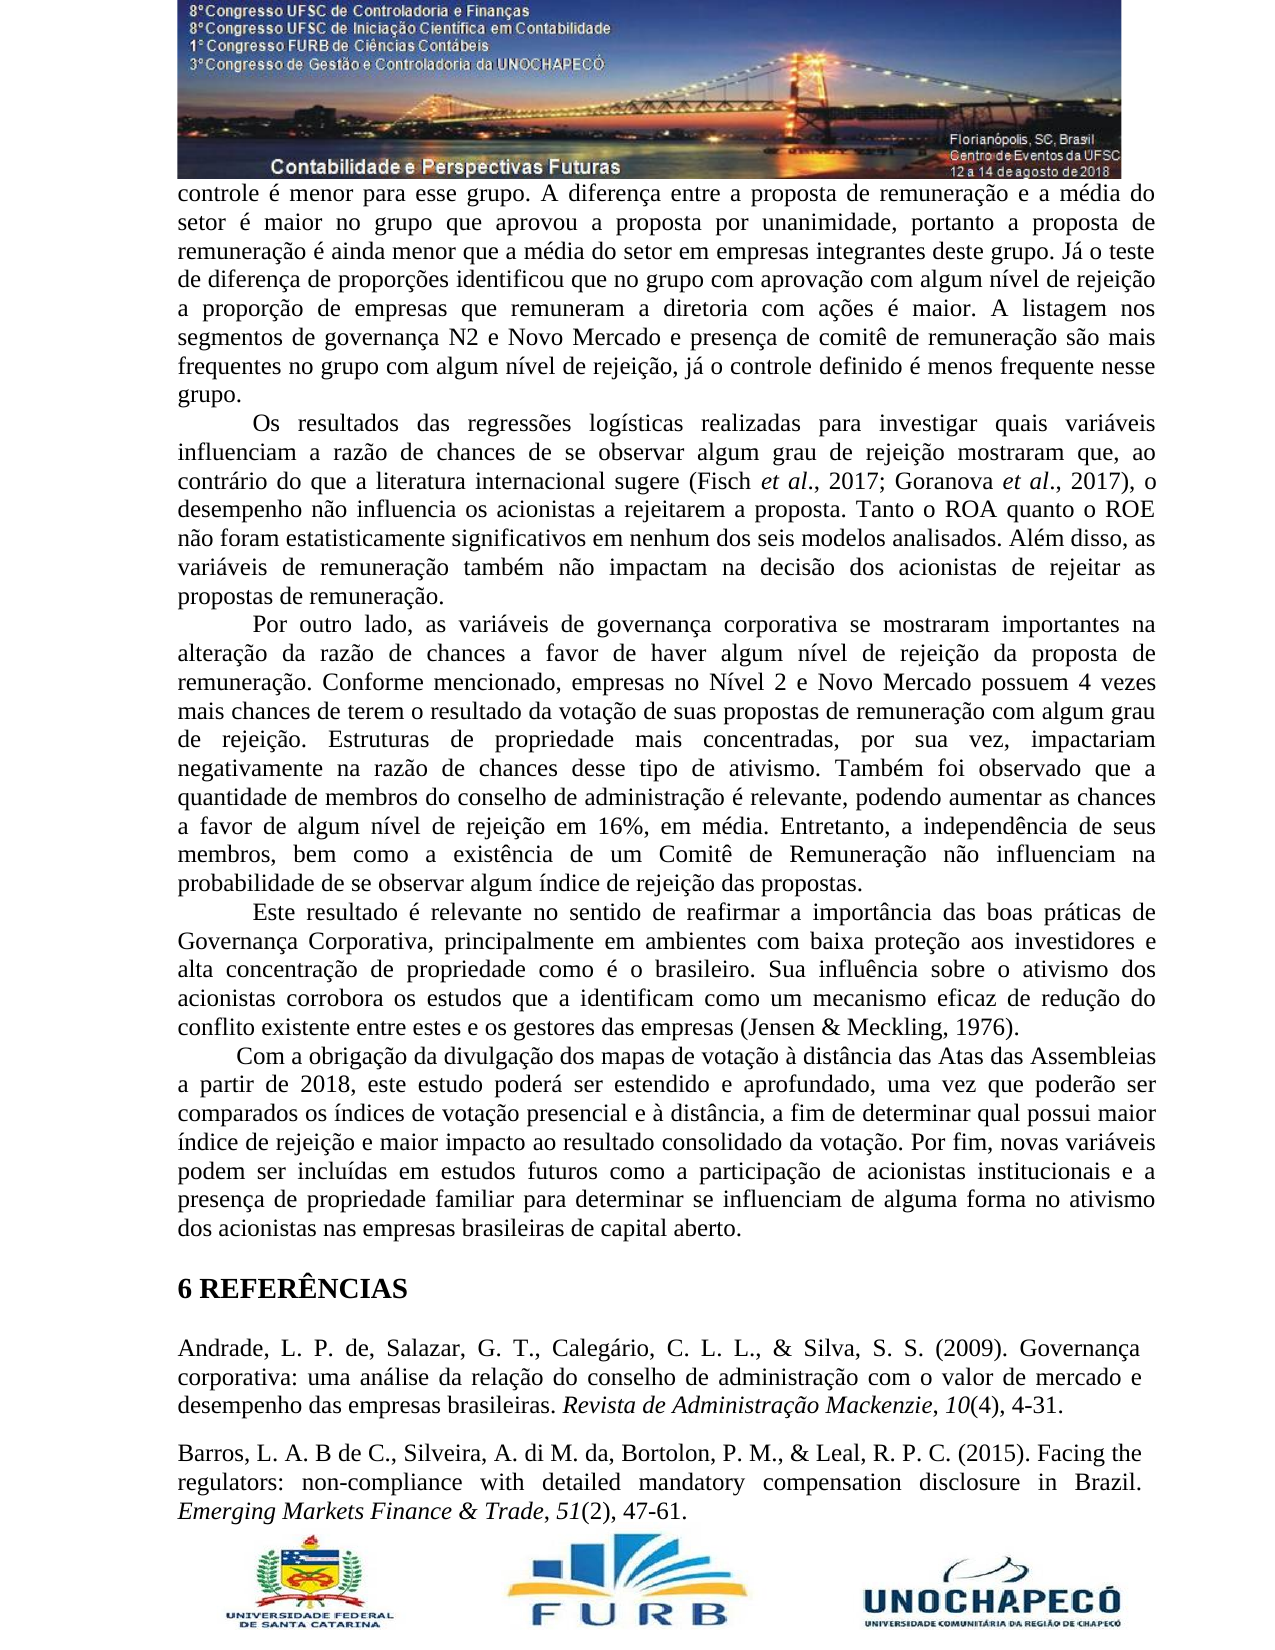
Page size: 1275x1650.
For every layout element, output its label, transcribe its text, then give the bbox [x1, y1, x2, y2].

text Este resultado é relevante no sentido de reafirmar a importância das boas práticas de Governança Corporativa, principalmente em ambientes com baixa proteção aos investidores e alta concentração de propriedade como é o brasileiro. Sua influência sobre o ativismo dos acionistas corrobora os estudos que a identificam como um mecanismo eficaz de redução do conflito existente entre estes e os gestores das empresas (Jensen & Meckling, 1976). [177, 897, 1157, 1041]
text Os resultados das regressões logísticas realizadas para investigar quais variáveis influenciam a razão de chances de se observar algum grau de rejeição mostraram que, ao contrário do que a literatura internacional sugere (Fisch et al., 2017; Goranova et al., 2017), o desempenho não influencia os acionistas a rejeitarem a proposta. Tanto o ROA quanto o ROE não foram estatisticamente significativos em nenhum dos seis modelos analisados. Além disso, as variáveis de remuneração também não impactam na decisão dos acionistas de rejeitar as propostas de remuneração. [177, 408, 1157, 609]
text 6 REFERÊNCIAS [177, 1271, 1157, 1304]
text Andrade, L. P. de, Salazar, G. T., Calegário, C. L. L., & Silva, S. S. (2009). Governança corporativa: uma análise da relação do conselho de administração com o valor de mercado e desempenho das empresas brasileiras. Revista de Administração Mackenzie, 10(4), 4-31. [177, 1333, 1143, 1419]
text Com a obrigação da divulgação dos mapas de votação à distância das Atas das Assembleias a partir de 2018, este estudo poderá ser estendido e aprofundado, uma vez que poderão ser comparados os índices de votação presencial e à distância, a fim de determinar qual possui maior índice de rejeição e maior impacto ao resultado consolidado da votação. Por fim, novas variáveis podem ser incluídas em estudos futuros como a participação de acionistas institucionais e a presença de propriedade familiar para determinar se influenciam de alguma forma no ativismo dos acionistas nas empresas brasileiras de capital aberto. [177, 1041, 1157, 1242]
text Por outro lado, as variáveis de governança corporativa se mostraram importantes na alteração da razão de chances a favor de haver algum nível de rejeição da proposta de remuneração. Conforme mencionado, empresas no Nível 2 e Novo Mercado possuem 4 vezes mais chances de terem o resultado da votação de suas propostas de remuneração com algum grau de rejeição. Estruturas de propriedade mais concentradas, por sua vez, impactariam negativamente na razão de chances desse tipo de ativismo. Também foi observado que a quantidade de membros do conselho de administração é relevante, podendo aumentar as chances a favor de algum nível de rejeição em 16%, em média. Entretanto, a independência de seus membros, bem como a existência de um Comitê de Remuneração não influenciam na probabilidade de se observar algum índice de rejeição das propostas. [177, 609, 1157, 897]
picture [216, 1525, 1129, 1630]
text Barros, L. A. B de C., Silveira, A. di M. da, Bortolon, P. M., & Leal, R. P. C. (2015). Facing the regulators: non-compliance with detailed mandatory compensation disclosure in Brazil. Emerging Markets Finance & Trade, 51(2), 47-61. [177, 1438, 1143, 1525]
picture [177, 0, 1122, 179]
